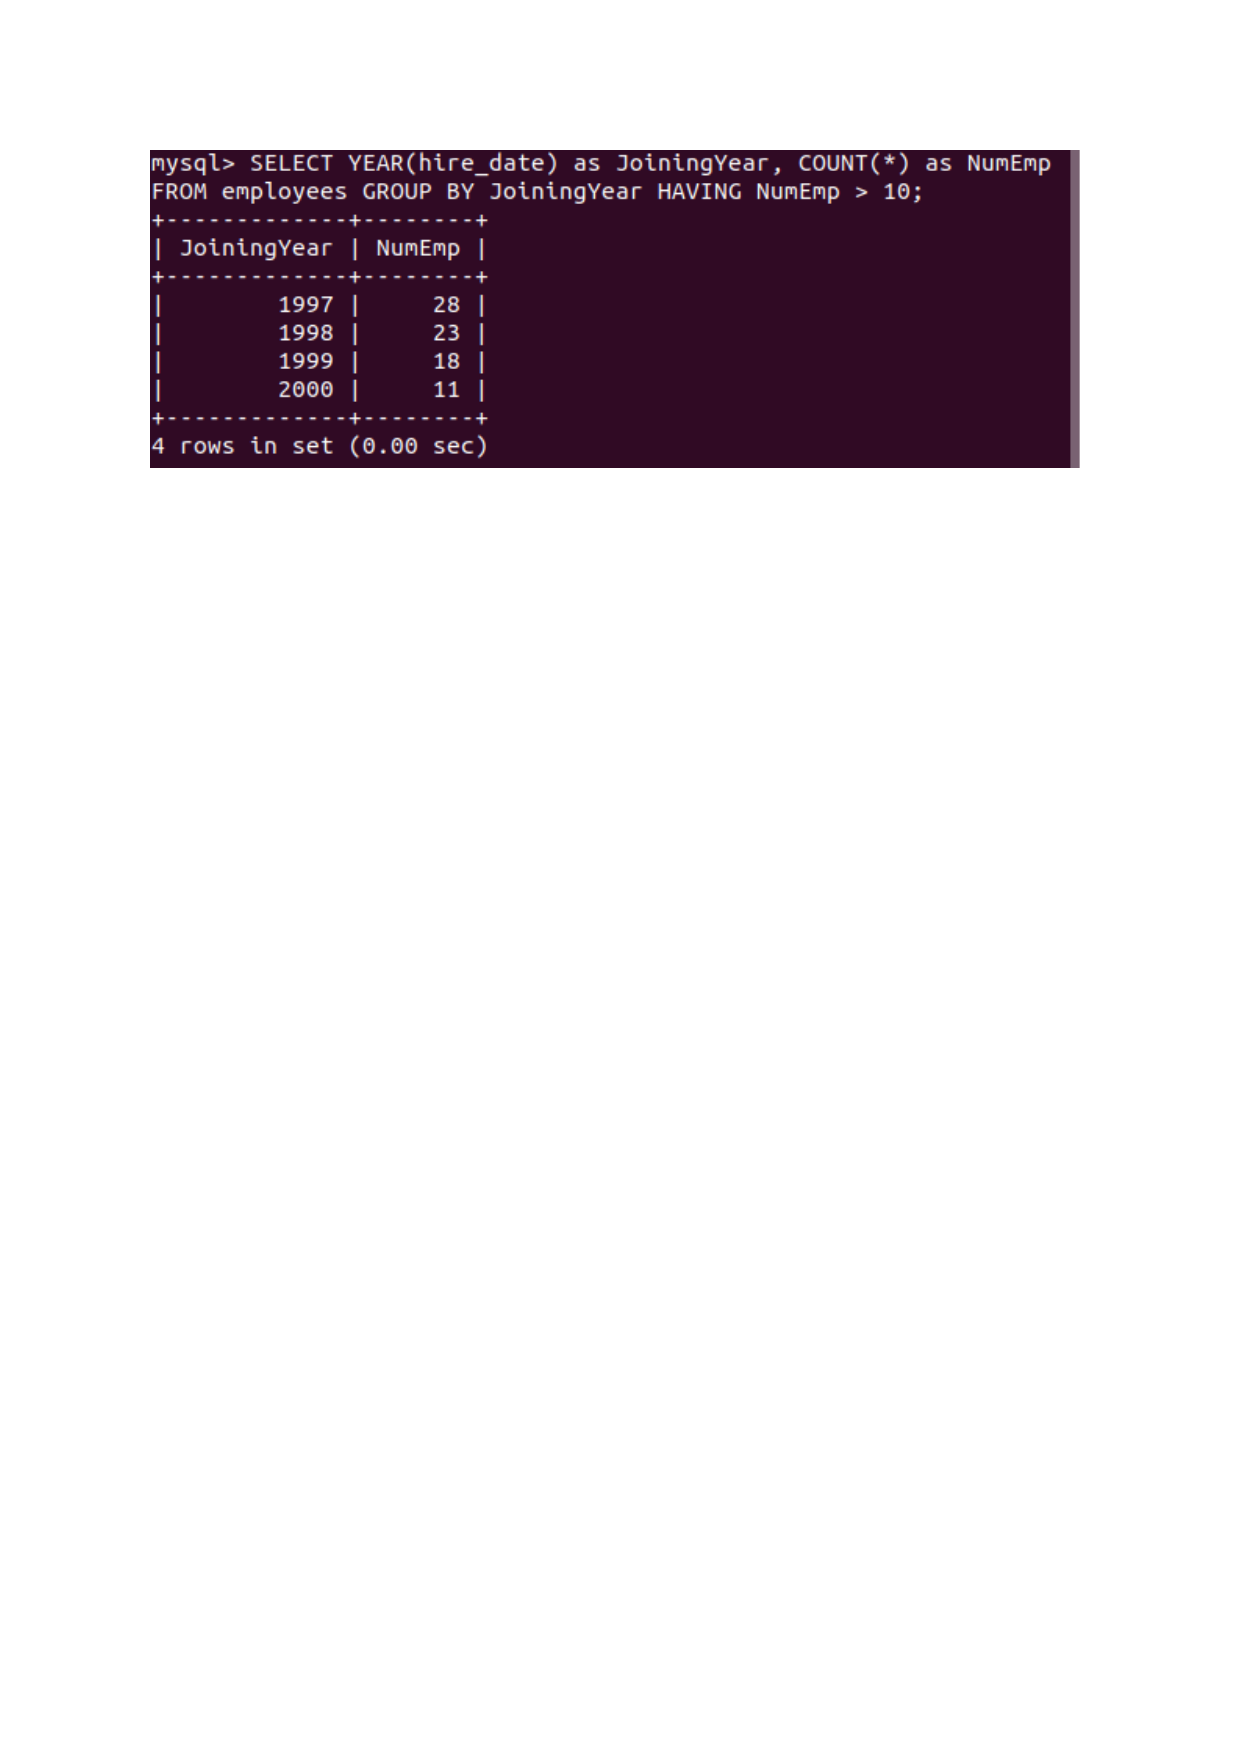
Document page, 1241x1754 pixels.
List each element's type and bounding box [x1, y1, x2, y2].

picture [150, 150, 1080, 468]
